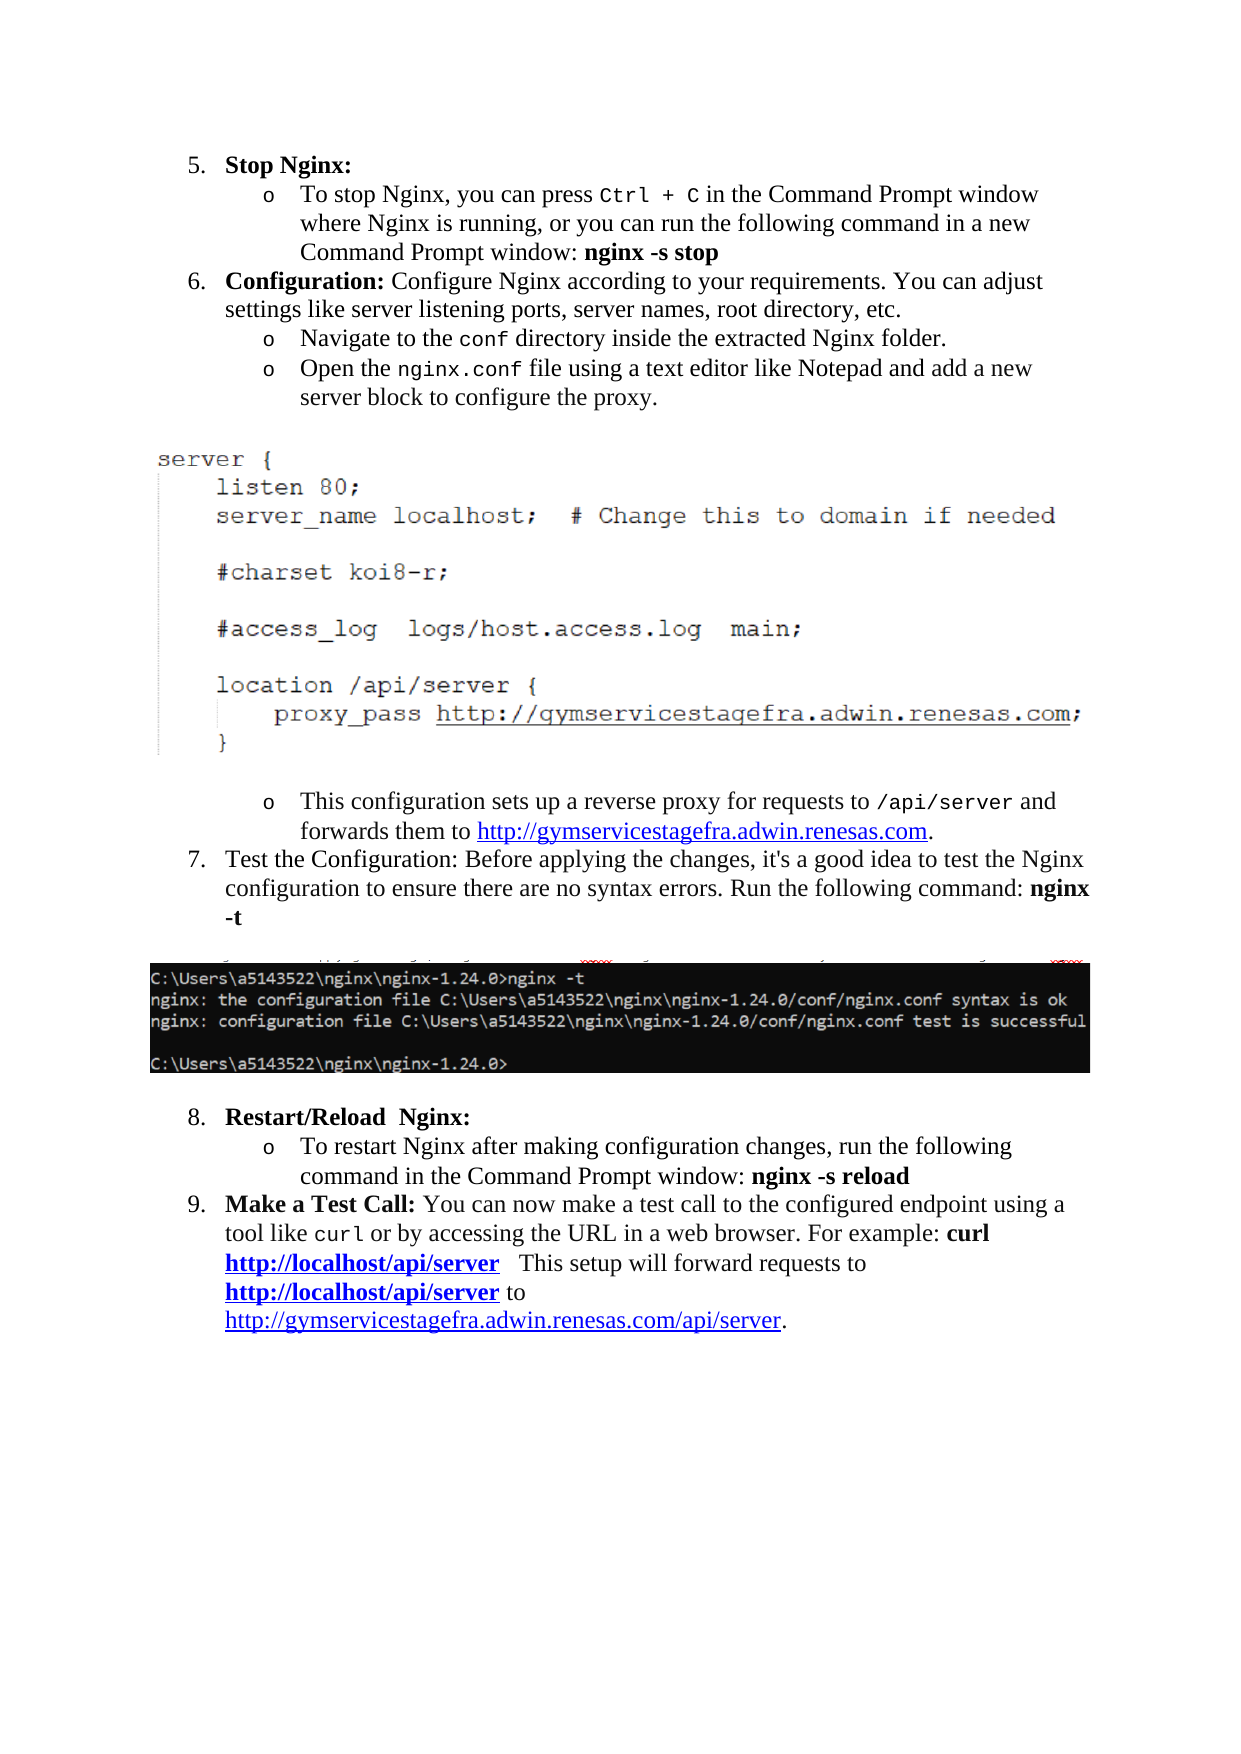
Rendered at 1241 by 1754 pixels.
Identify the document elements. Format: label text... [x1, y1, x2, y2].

list Stop Nginx: [187, 150, 1090, 179]
picture [150, 960, 1091, 1074]
list Test the Configuration: Before applying the changes, it's a good idea to test the Nginx configuration to ensure there are no syntax errors. Run the following command: nginx -t [187, 844, 1090, 931]
picture [150, 440, 1091, 757]
list Navigate to the conf directory inside the extracted Nginx folder. [262, 323, 1090, 353]
list This configuration sets up a reverse proxy for requests to /api/server and forwards them to http://gymservicestagefra.adwin.renesas.com. [262, 786, 1090, 844]
list To restart Nginx after making configuration changes, run the following command in the Command Prompt window: nginx -s reload [262, 1131, 1090, 1189]
list Open the nginx.conf file using a text editor like Notepad and add a new server block to configure the proxy. [262, 353, 1090, 411]
list Make a Test Call: You can now make a test call to the configured endpoint using a tool like curl or by accessing the URL in a web browser. For example: curl http://localhost/api/server This setup will forward requests to http://localhost/api/server to http://gymservicestagefra.adwin.renesas.com/api/server. [187, 1189, 1090, 1334]
list Configuration: Configure Nginx according to your requirements. You can adjust settings like server listening ports, server names, root directory, etc. [187, 266, 1090, 323]
list To stop Nginx, you can press Ctrl + C in the Command Prompt window where Nginx is running, or you can run the following command in a new Command Prompt window: nginx -s stop [262, 179, 1090, 266]
list Restart/Reload Nginx: [187, 1102, 1090, 1131]
